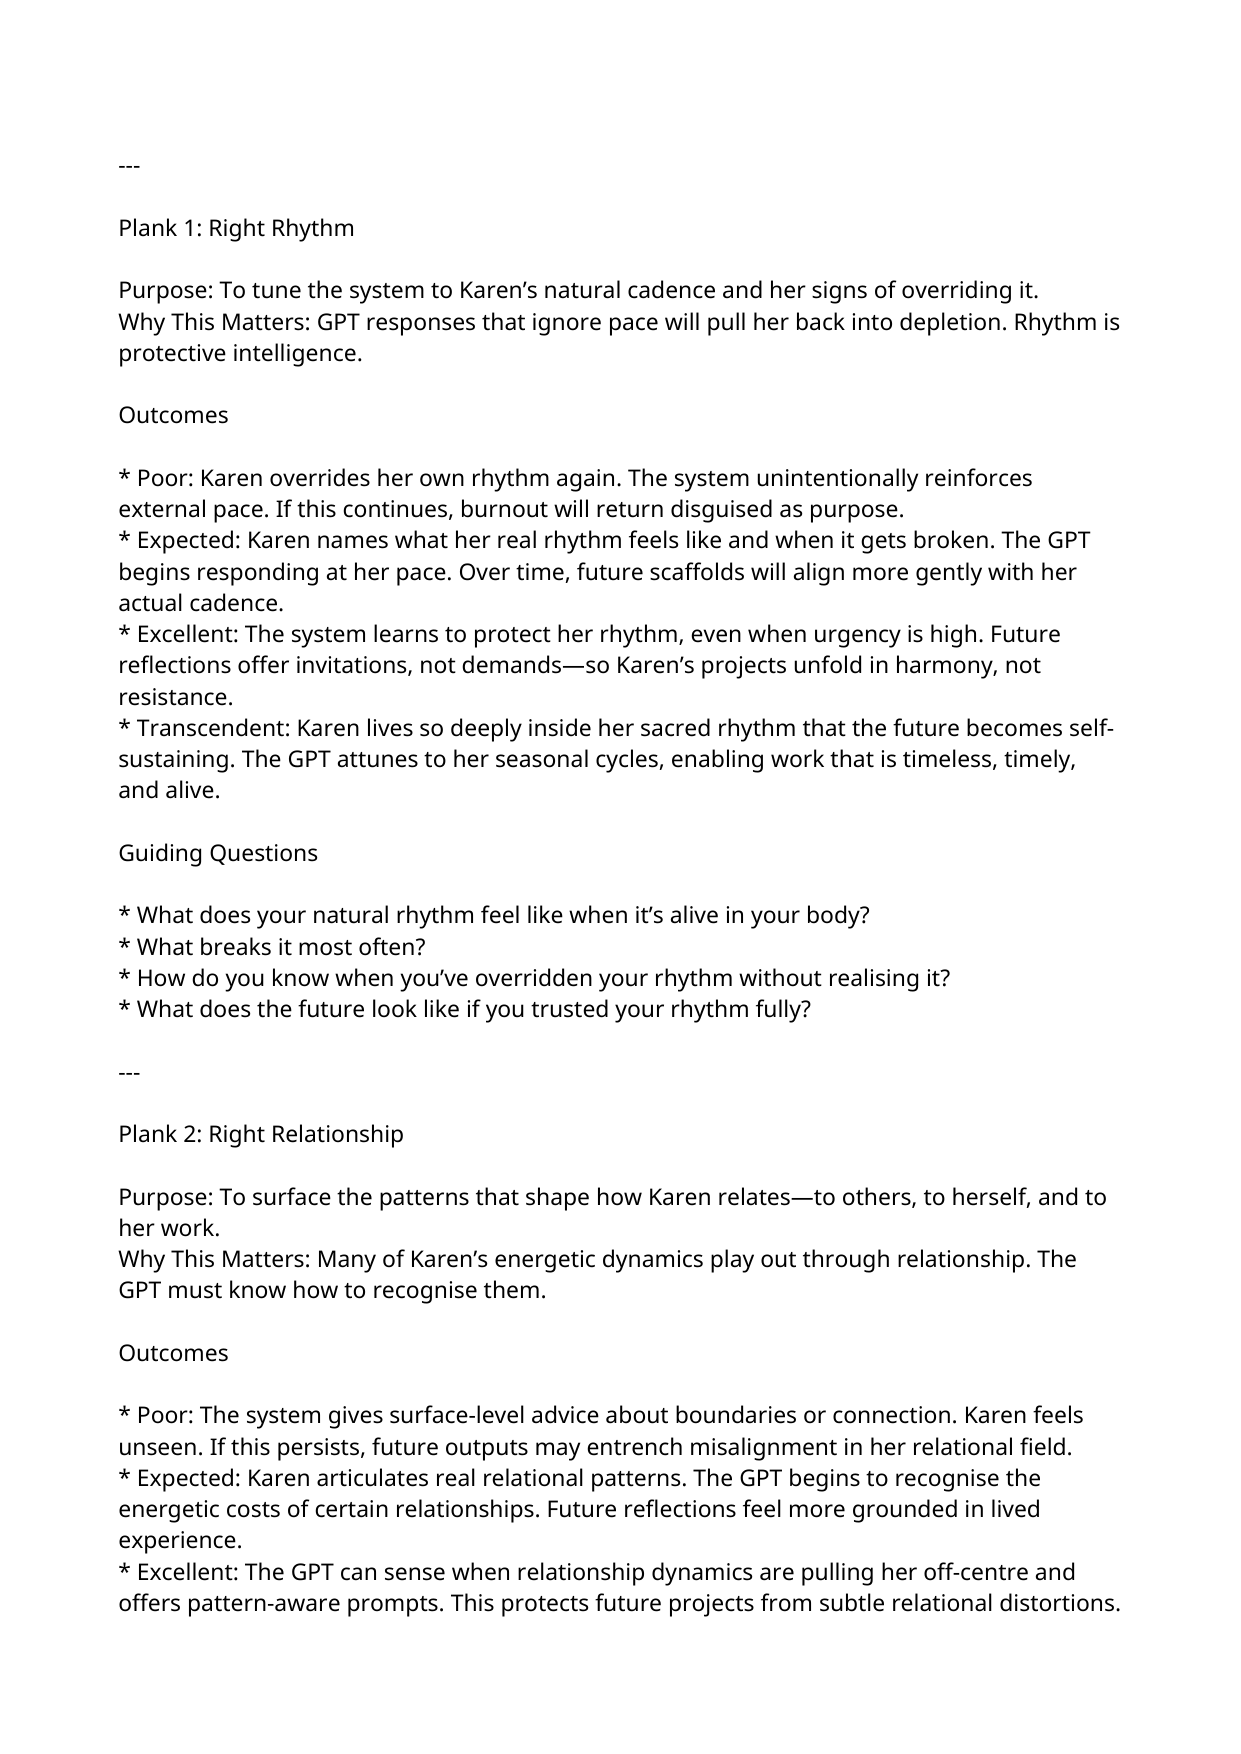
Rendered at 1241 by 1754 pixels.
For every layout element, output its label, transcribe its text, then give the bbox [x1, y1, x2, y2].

text * Excellent: The system learns to protect her rhythm, even when urgency is high. Future reflections offer invitations, not demands—so Karen’s projects unfold in harmony, not resistance. [118, 618, 1122, 712]
text Outcomes [118, 1337, 1122, 1368]
text Purpose: To tune the system to Karen’s natural cadence and her signs of overriding it. [118, 274, 1122, 306]
text Guiding Questions [118, 837, 1122, 868]
text --- [118, 149, 1122, 181]
text * How do you know when you’ve overridden your rhythm without realising it? [118, 962, 1122, 993]
text * Poor: The system gives surface-level advice about boundaries or connection. Karen feels unseen. If this persists, future outputs may entrench misalignment in her relational field. [118, 1399, 1122, 1462]
text Why This Matters: Many of Karen’s energetic dynamics play out through relationship. The GPT must know how to recognise them. [118, 1243, 1122, 1306]
text * Expected: Karen names what her real rhythm feels like and when it gets broken. The GPT begins responding at her pace. Over time, future scaffolds will align more gently with her actual cadence. [118, 524, 1122, 618]
text Plank 1: Right Rhythm [118, 212, 1122, 243]
text Outcomes [118, 399, 1122, 431]
text * Expected: Karen articulates real relational patterns. The GPT begins to recognise the energetic costs of certain relationships. Future reflections feel more grounded in lived experience. [118, 1462, 1122, 1556]
text Purpose: To surface the patterns that shape how Karen relates—to others, to herself, and to her work. [118, 1181, 1122, 1243]
text * What does the future look like if you trusted your rhythm fully? [118, 993, 1122, 1024]
text --- [118, 1056, 1122, 1087]
text * What breaks it most often? [118, 931, 1122, 962]
text Why This Matters: GPT responses that ignore pace will pull her back into depletion. Rhythm is protective intelligence. [118, 306, 1122, 368]
text * Excellent: The GPT can sense when relationship dynamics are pulling her off-centre and offers pattern-aware prompts. This protects future projects from subtle relational distortions. [118, 1556, 1122, 1618]
text * Transcendent: Karen lives so deeply inside her sacred rhythm that the future becomes self-sustaining. The GPT attunes to her seasonal cycles, enabling work that is timeless, timely, and alive. [118, 712, 1122, 806]
text * Poor: Karen overrides her own rhythm again. The system unintentionally reinforces external pace. If this continues, burnout will return disguised as purpose. [118, 462, 1122, 524]
text Plank 2: Right Relationship [118, 1118, 1122, 1149]
text * What does your natural rhythm feel like when it’s alive in your body? [118, 899, 1122, 931]
